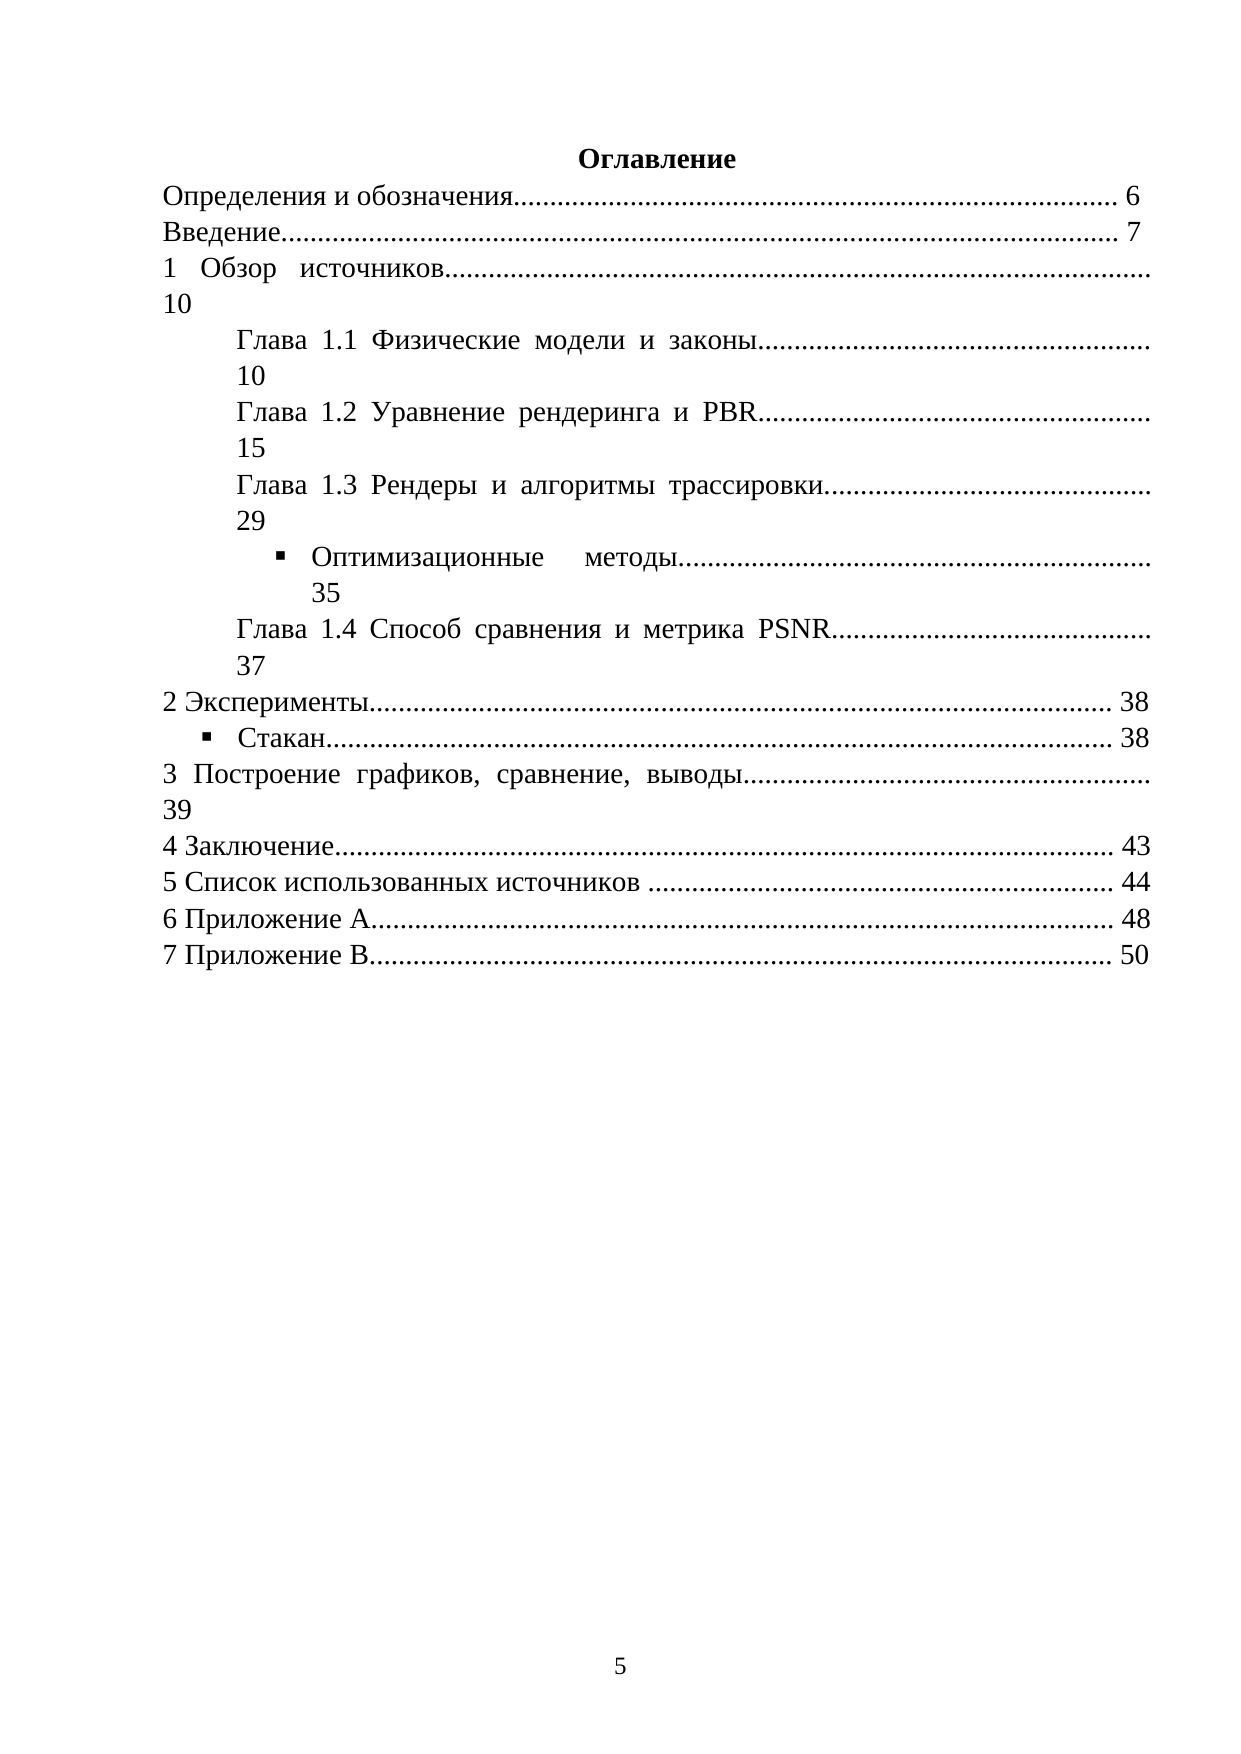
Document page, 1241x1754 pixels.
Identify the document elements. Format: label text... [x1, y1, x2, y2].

text Глава 1.3 Рендеры и алгоритмы трассировки............................................. 29 [236, 467, 1152, 536]
text 6 Приложение A...................................................................................................... 48 [162, 901, 1152, 934]
list Стакан............................................................................................................ 38 [200, 720, 1152, 753]
list Оптимизационные методы................................................................. 35 [274, 539, 1152, 609]
text Введение................................................................................................................... 7 [162, 214, 1152, 247]
text Оглавление [89, 141, 1152, 175]
text Определения и обозначения................................................................................... 6 [162, 178, 1152, 211]
text 3 Построение графиков, сравнение, выводы........................................................ 39 [162, 756, 1152, 826]
text Глава 1.4 Способ сравнения и метрика PSNR............................................ 37 [236, 611, 1152, 681]
text 5 Список использованных источников ................................................................ 44 [162, 864, 1152, 898]
text Глава 1.1 Физические модели и законы...................................................... 10 [236, 322, 1152, 392]
text 4 Заключение........................................................................................................... 43 [162, 828, 1152, 862]
text 7 Приложение B...................................................................................................... 50 [162, 937, 1152, 970]
text 2 Эксперименты...................................................................................................... 38 [162, 684, 1152, 717]
text 1 Обзор источников................................................................................................. 10 [162, 250, 1152, 319]
text Глава 1.2 Уравнение рендеринга и PBR...................................................... 15 [236, 394, 1152, 464]
